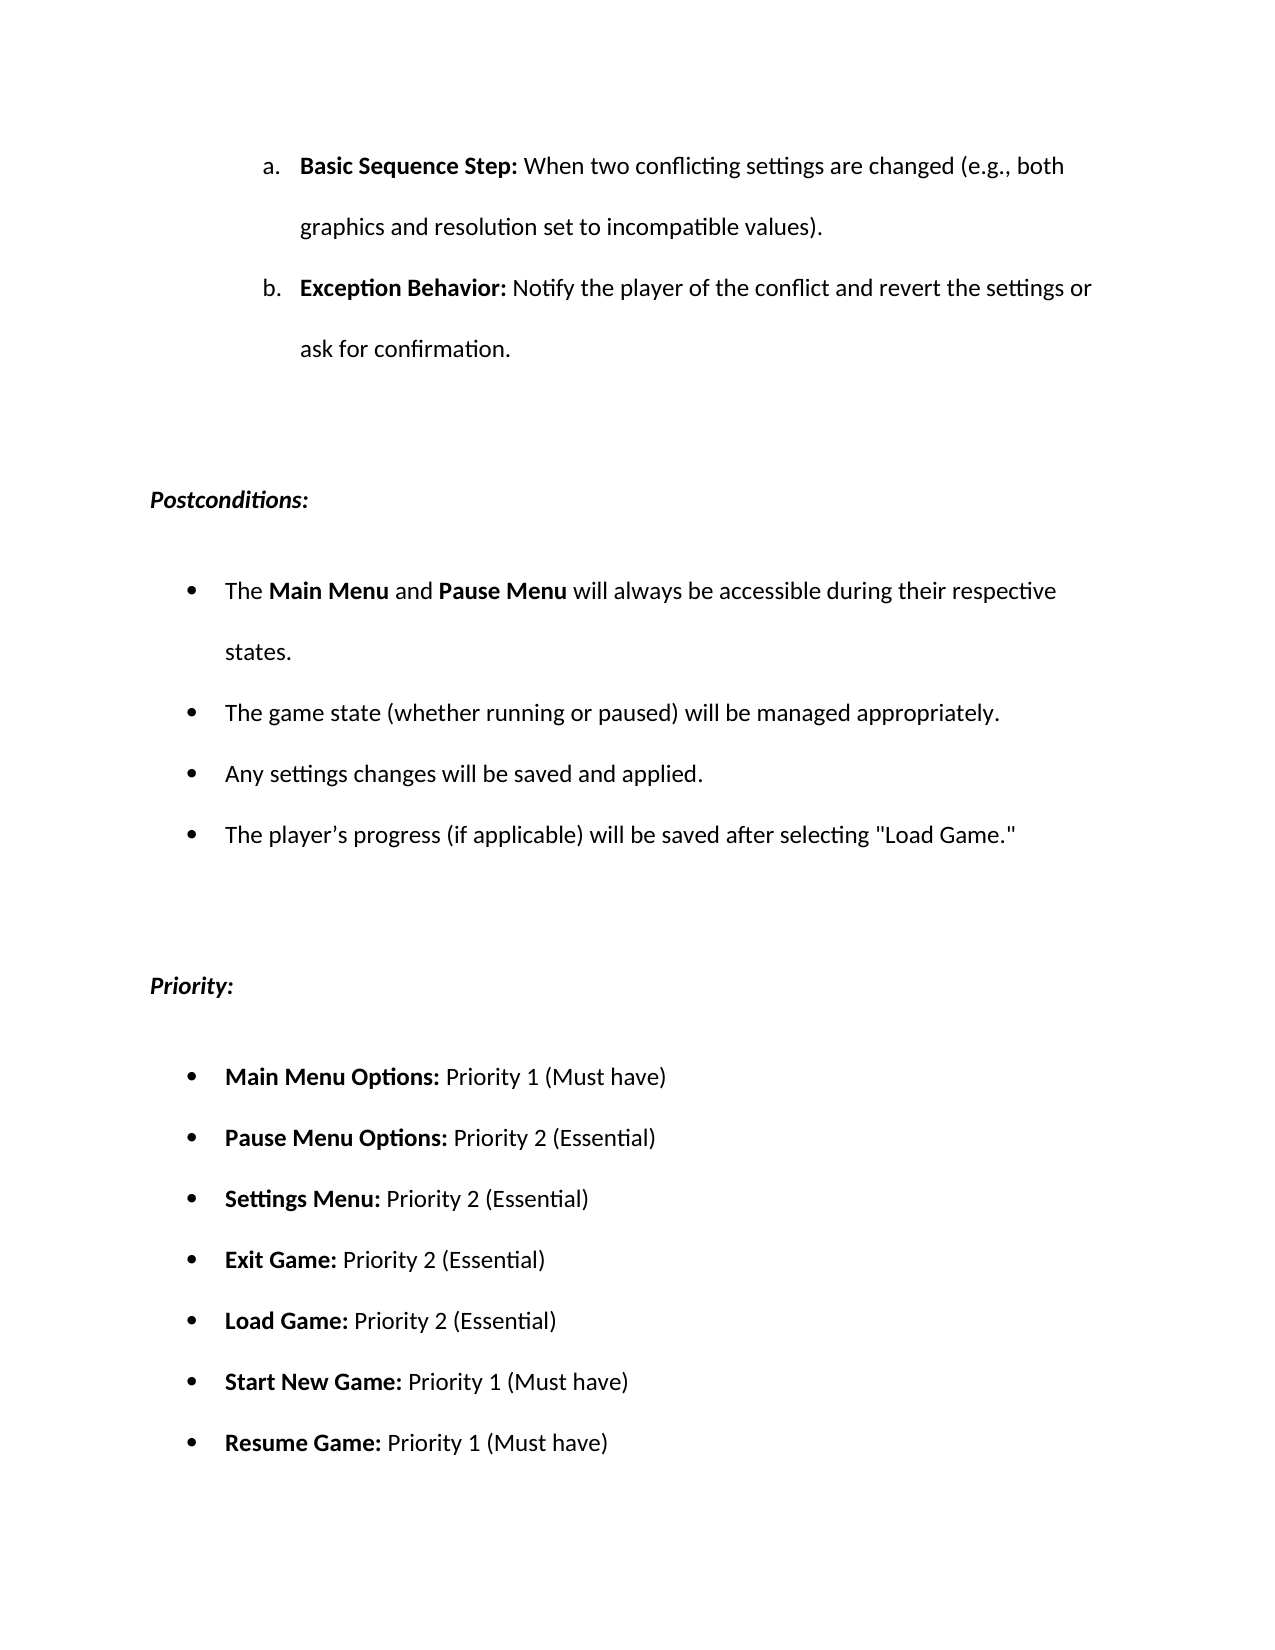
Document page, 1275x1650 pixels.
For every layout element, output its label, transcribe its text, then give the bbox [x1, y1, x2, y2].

list The Main Menu and Pause Menu will always be accessible during their respective states. [187, 575, 1125, 666]
list Load Game: Priority 2 (Essential) [187, 1305, 1125, 1335]
list Exception Behavior: Notify the player of the conflict and revert the settings or ask for confirmation. [262, 272, 1125, 364]
list Start New Game: Priority 1 (Must have) [187, 1366, 1125, 1396]
subtitle Postconditions: [150, 484, 1125, 515]
list The player’s progress (if applicable) will be saved after selecting "Load Game." [187, 819, 1125, 849]
list Any settings changes will be saved and applied. [187, 758, 1125, 788]
list Main Menu Options: Priority 1 (Must have) [187, 1061, 1125, 1091]
list Basic Sequence Step: When two conflicting settings are changed (e.g., both graphics and resolution set to incompatible values). [262, 150, 1125, 242]
list Resume Game: Priority 1 (Must have) [187, 1427, 1125, 1457]
subtitle Priority: [150, 970, 1125, 1001]
list Settings Menu: Priority 2 (Essential) [187, 1183, 1125, 1213]
list The game state (whether running or paused) will be managed appropriately. [187, 697, 1125, 727]
list Exit Game: Priority 2 (Essential) [187, 1244, 1125, 1274]
list Pause Menu Options: Priority 2 (Essential) [187, 1122, 1125, 1152]
